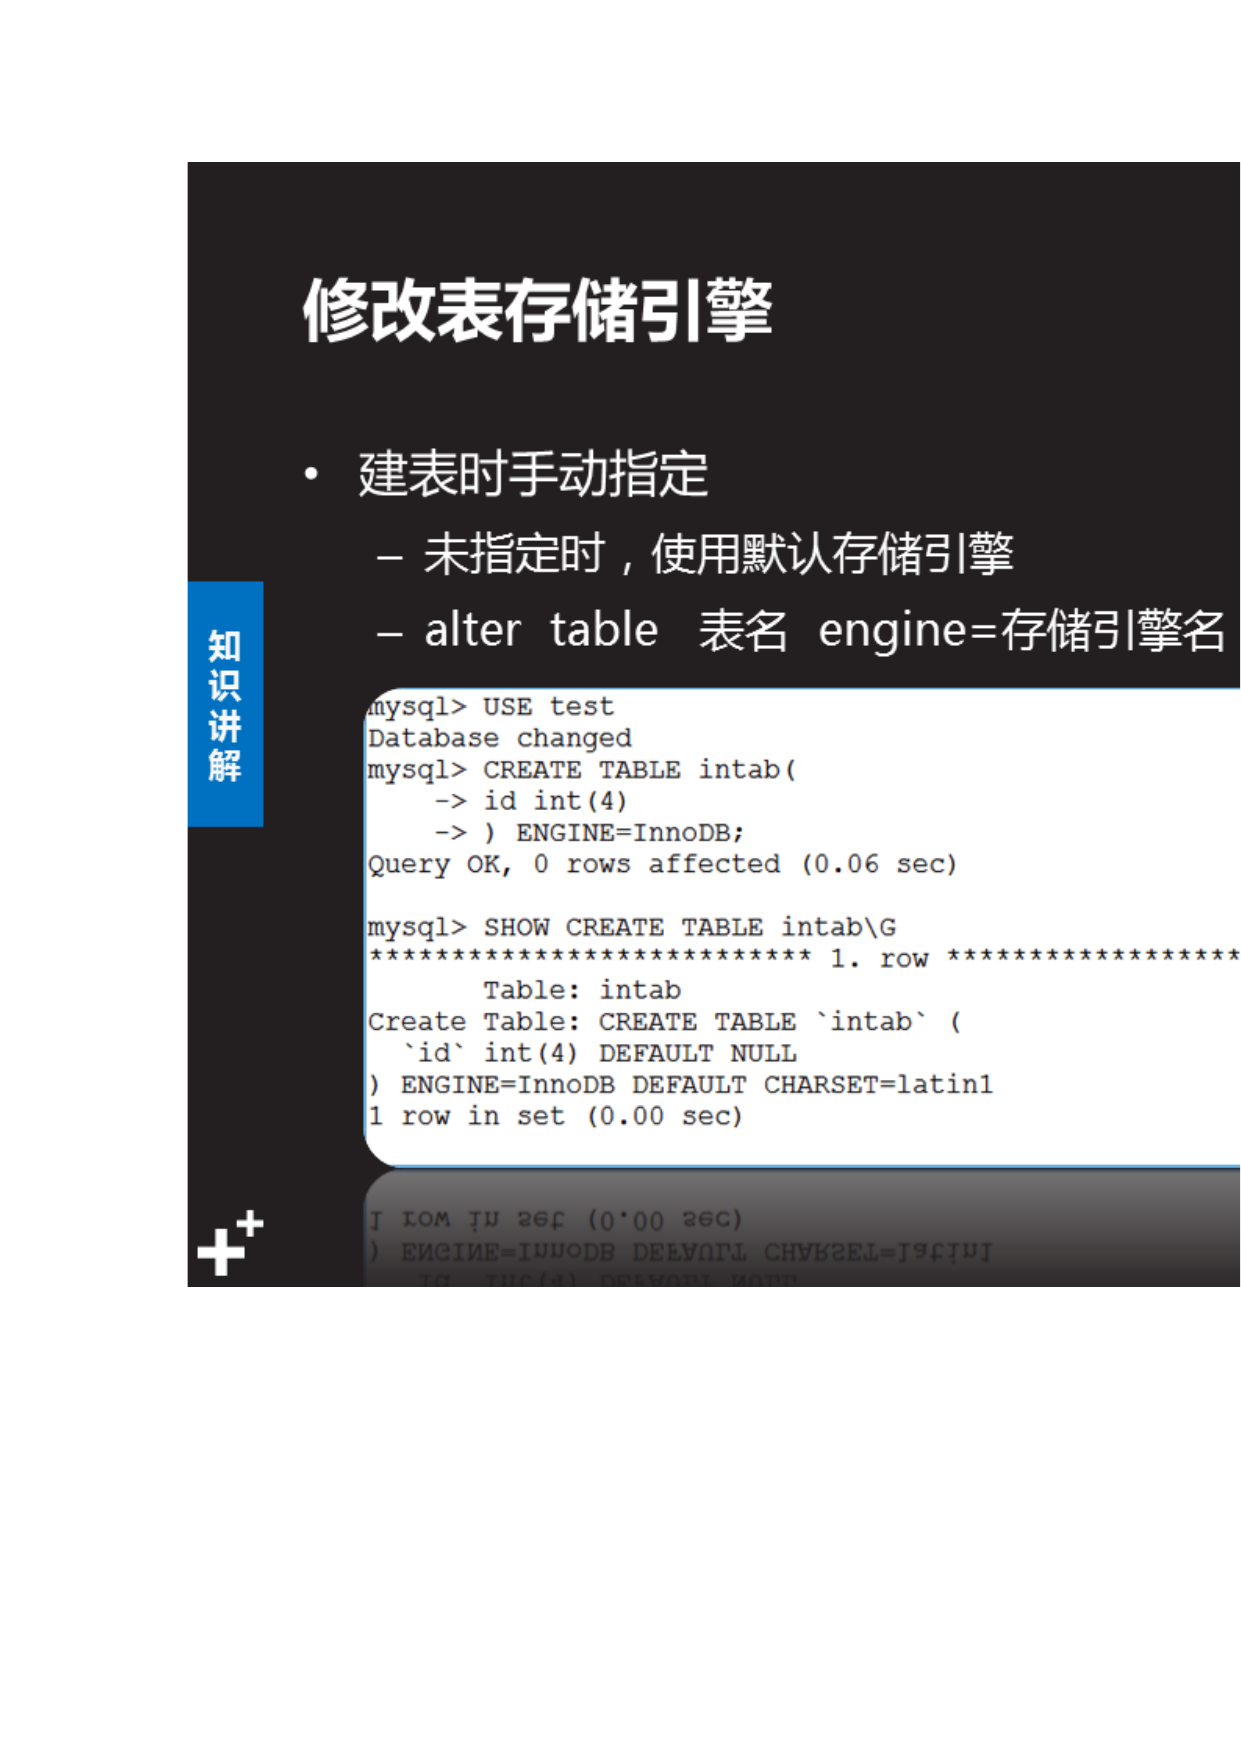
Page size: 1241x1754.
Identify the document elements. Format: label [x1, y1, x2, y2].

picture [187, 162, 1241, 1287]
